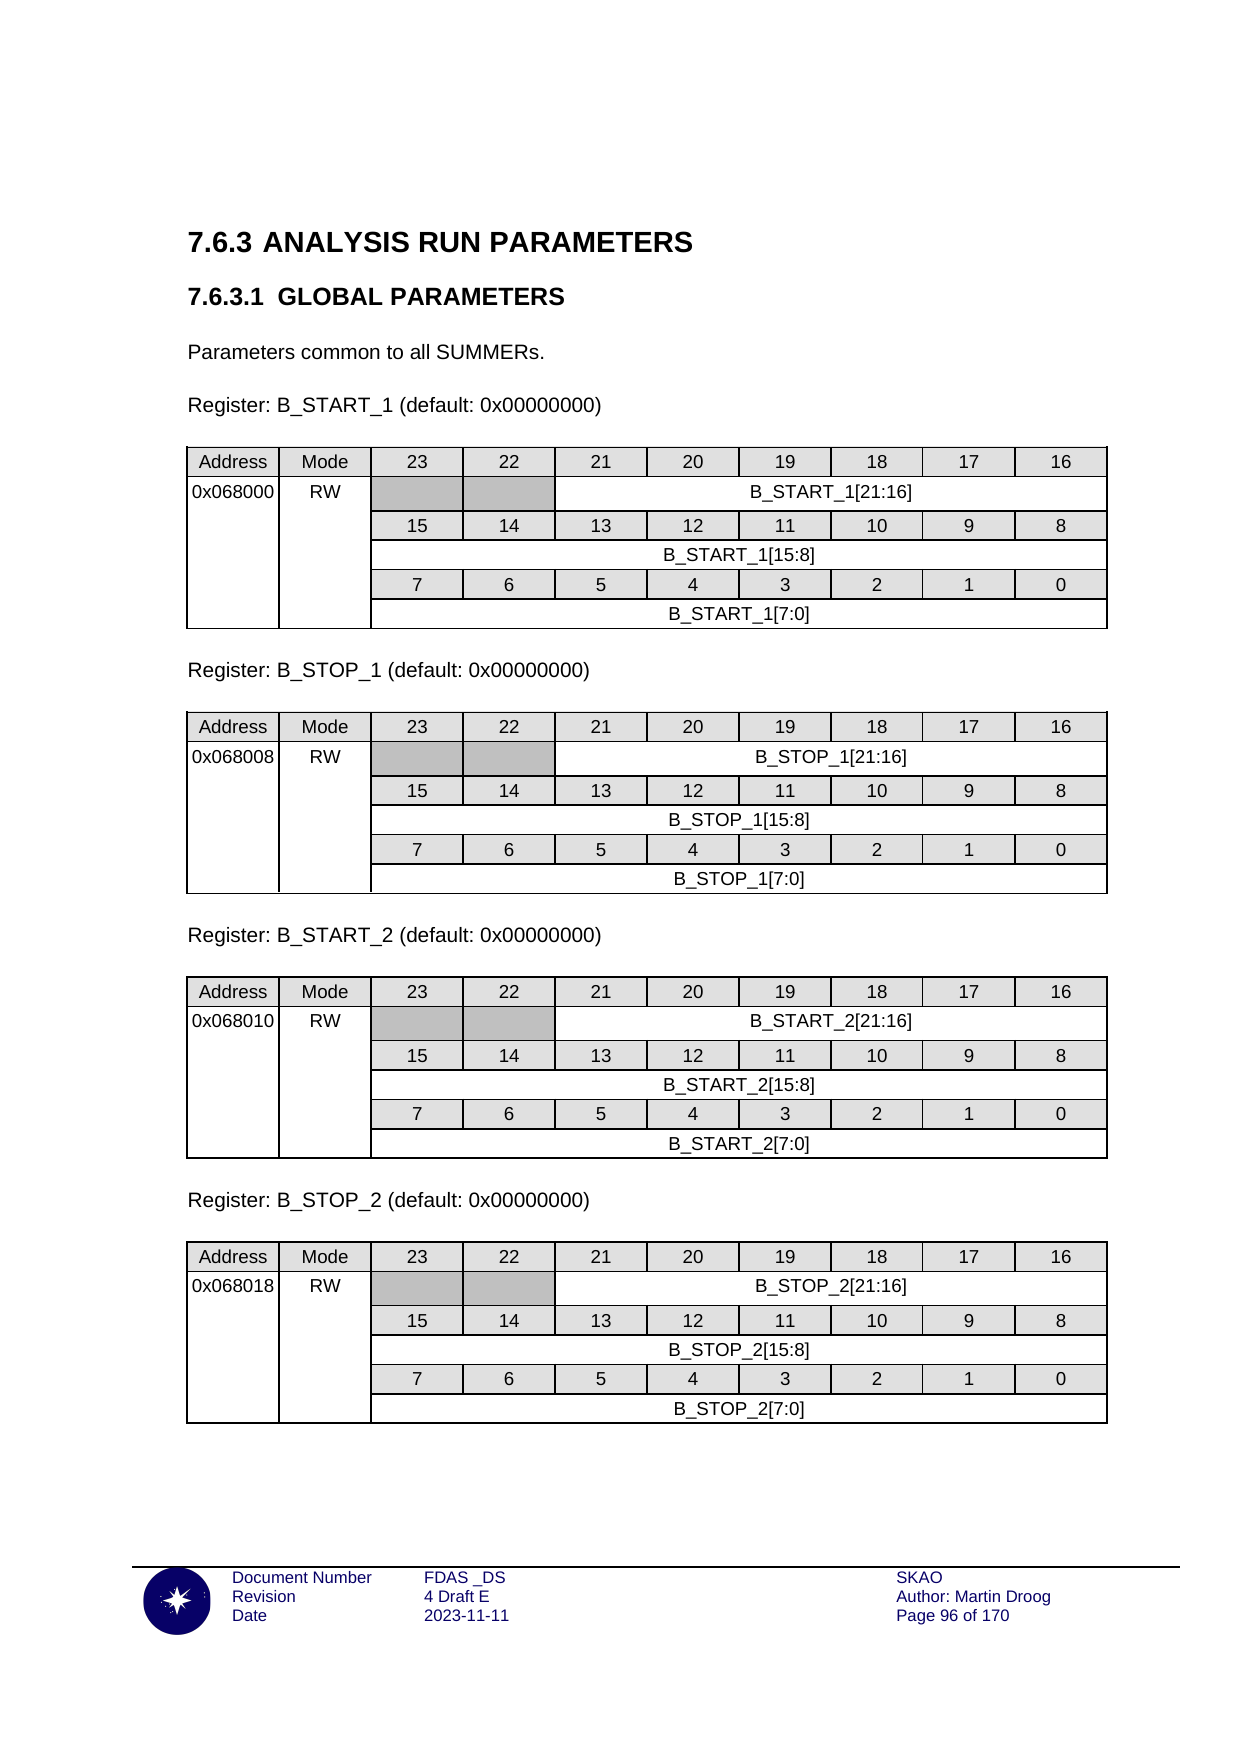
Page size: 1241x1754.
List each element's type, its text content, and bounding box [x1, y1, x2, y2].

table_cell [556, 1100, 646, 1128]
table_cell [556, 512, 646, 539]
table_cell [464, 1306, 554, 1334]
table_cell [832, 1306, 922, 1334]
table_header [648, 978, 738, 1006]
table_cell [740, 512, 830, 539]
text Register: B_START_2 (default: 0x00000000) [187, 923, 1107, 947]
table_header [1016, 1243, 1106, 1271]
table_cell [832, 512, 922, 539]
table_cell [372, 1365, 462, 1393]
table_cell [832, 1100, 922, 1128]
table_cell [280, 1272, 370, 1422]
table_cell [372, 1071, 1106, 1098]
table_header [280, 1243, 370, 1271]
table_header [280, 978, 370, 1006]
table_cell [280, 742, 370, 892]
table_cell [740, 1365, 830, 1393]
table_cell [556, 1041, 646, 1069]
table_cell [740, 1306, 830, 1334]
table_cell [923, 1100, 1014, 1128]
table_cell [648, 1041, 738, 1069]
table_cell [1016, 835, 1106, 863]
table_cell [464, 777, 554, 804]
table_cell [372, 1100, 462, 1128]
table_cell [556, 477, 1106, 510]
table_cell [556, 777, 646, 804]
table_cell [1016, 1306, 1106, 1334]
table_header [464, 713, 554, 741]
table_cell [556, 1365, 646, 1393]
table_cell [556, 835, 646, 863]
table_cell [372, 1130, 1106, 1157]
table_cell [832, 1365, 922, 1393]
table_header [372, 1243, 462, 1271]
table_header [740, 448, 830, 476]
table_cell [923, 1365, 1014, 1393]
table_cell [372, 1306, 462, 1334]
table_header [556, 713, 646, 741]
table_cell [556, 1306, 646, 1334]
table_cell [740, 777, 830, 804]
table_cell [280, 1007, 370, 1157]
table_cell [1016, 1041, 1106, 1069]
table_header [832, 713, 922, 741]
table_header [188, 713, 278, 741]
text Parameters common to all SUMMERs. [187, 340, 1107, 364]
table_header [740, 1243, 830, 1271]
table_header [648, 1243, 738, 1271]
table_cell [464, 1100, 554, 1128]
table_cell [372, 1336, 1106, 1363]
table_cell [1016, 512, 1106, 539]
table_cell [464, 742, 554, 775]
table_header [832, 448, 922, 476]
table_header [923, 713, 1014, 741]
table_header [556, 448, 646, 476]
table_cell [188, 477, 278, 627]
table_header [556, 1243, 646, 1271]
subtitle ANALYSIS RUN PARAMETERS [187, 232, 1107, 257]
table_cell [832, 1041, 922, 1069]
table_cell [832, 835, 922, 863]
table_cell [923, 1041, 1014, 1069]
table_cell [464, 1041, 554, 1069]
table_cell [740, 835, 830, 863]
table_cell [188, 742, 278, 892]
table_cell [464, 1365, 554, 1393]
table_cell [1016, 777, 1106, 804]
picture [143, 1567, 211, 1635]
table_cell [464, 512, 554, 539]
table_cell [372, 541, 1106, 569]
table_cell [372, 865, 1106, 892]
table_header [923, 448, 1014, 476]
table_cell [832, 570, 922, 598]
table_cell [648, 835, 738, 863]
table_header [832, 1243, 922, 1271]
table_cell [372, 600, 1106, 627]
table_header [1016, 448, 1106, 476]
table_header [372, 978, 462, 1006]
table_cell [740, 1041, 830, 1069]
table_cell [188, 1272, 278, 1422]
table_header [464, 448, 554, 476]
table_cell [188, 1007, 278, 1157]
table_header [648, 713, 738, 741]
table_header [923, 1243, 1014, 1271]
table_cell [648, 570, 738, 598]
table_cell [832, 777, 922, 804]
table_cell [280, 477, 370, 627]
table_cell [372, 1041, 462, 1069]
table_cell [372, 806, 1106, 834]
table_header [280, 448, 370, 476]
text Register: B_START_1 (default: 0x00000000) [187, 393, 1107, 417]
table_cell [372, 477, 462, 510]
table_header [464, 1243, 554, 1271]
subtitle GLOBAL PARAMETERS [187, 282, 1107, 311]
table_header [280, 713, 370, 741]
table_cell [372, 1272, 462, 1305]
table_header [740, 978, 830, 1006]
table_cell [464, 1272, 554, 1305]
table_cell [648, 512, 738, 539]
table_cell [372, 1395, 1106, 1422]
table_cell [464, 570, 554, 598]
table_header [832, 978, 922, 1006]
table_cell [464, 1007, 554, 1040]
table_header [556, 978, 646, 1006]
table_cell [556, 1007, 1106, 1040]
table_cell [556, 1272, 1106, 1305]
text Register: B_STOP_1 (default: 0x00000000) [187, 658, 1107, 682]
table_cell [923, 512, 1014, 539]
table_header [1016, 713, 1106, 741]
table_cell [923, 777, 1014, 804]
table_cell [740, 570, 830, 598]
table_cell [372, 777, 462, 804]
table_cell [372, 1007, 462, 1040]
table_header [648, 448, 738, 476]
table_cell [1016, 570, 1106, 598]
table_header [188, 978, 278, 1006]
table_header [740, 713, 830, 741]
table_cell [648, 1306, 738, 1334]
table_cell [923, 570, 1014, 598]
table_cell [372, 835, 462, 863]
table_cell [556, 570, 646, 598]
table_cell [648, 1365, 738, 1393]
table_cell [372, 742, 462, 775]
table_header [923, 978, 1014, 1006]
text Register: B_STOP_2 (default: 0x00000000) [187, 1188, 1107, 1212]
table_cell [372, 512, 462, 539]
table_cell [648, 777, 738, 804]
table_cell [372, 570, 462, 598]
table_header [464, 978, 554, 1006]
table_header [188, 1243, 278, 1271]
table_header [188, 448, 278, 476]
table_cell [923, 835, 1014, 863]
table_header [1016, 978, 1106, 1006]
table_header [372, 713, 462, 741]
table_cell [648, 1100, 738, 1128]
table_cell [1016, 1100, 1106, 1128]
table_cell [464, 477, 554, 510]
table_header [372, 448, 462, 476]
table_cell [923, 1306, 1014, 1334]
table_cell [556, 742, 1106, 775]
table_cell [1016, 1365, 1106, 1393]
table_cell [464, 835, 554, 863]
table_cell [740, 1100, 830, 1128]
